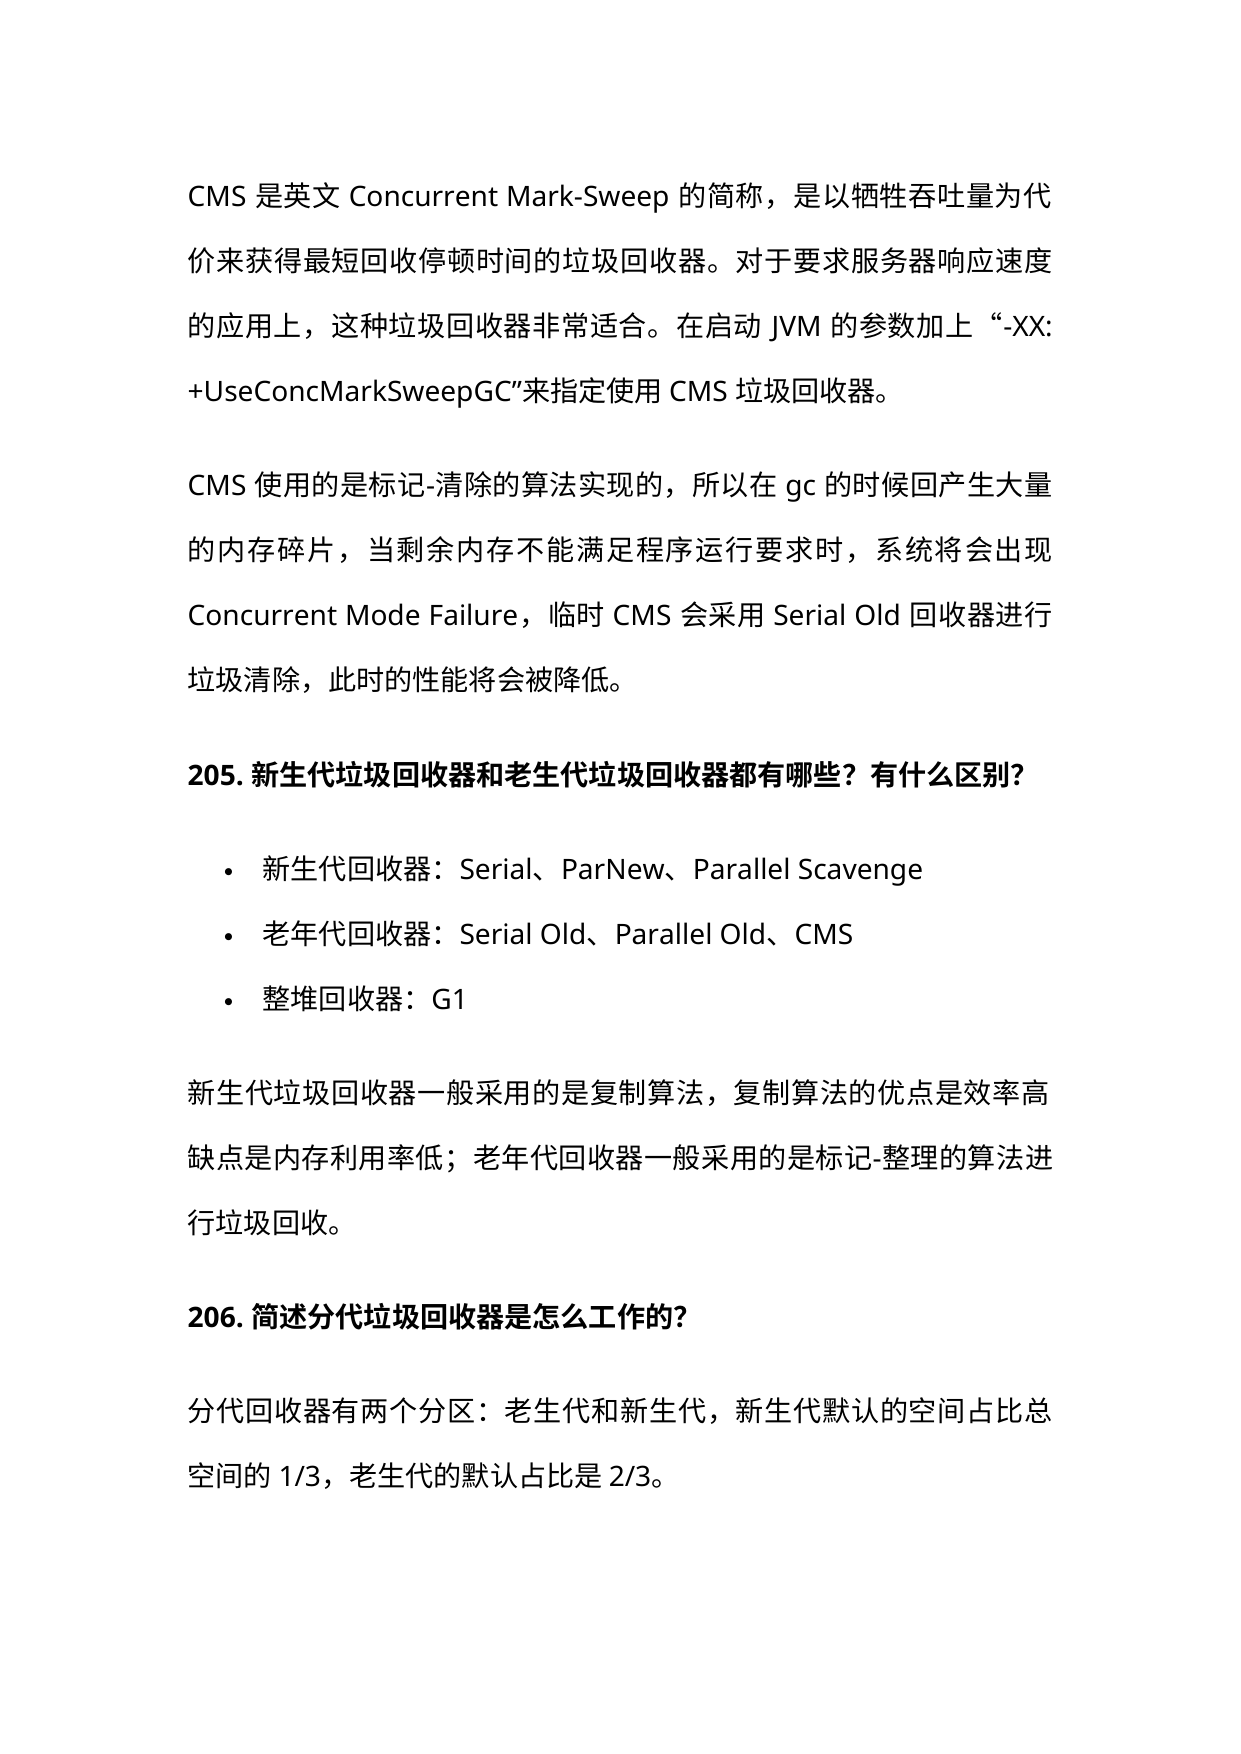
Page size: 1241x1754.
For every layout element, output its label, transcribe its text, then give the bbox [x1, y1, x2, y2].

text CMS 使用的是标记-清除的算法实现的，所以在 gc 的时候回产生大量的内存碎片，当剩余内存不能满足程序运行要求时，系统将会出现 Concurrent Mode Failure，临时 CMS 会采用 Serial Old 回收器进行垃圾清除，此时的性能将会被降低。 [187, 451, 1053, 711]
list 整堆回收器：G1 [225, 964, 1053, 1029]
text 分代回收器有两个分区：老生代和新生代，新生代默认的空间占比总空间的 1/3，老生代的默认占比是 2/3。 [187, 1377, 1053, 1507]
text 206. 简述分代垃圾回收器是怎么工作的？ [187, 1283, 1053, 1348]
text 205. 新生代垃圾回收器和老生代垃圾回收器都有哪些？有什么区别？ [187, 740, 1053, 805]
text 新生代垃圾回收器一般采用的是复制算法，复制算法的优点是效率高，缺点是内存利用率低；老年代回收器一般采用的是标记-整理的算法进行垃圾回收。 [187, 1059, 1053, 1254]
text CMS 是英文 Concurrent Mark-Sweep 的简称，是以牺牲吞吐量为代价来获得最短回收停顿时间的垃圾回收器。对于要求服务器响应速度的应用上，这种垃圾回收器非常适合。在启动 JVM 的参数加上“-XX:+UseConcMarkSweepGC”来指定使用 CMS 垃圾回收器。 [187, 162, 1053, 422]
list 老年代回收器：Serial Old、Parallel Old、CMS [225, 899, 1053, 964]
list 新生代回收器：Serial、ParNew、Parallel Scavenge [225, 834, 1053, 899]
